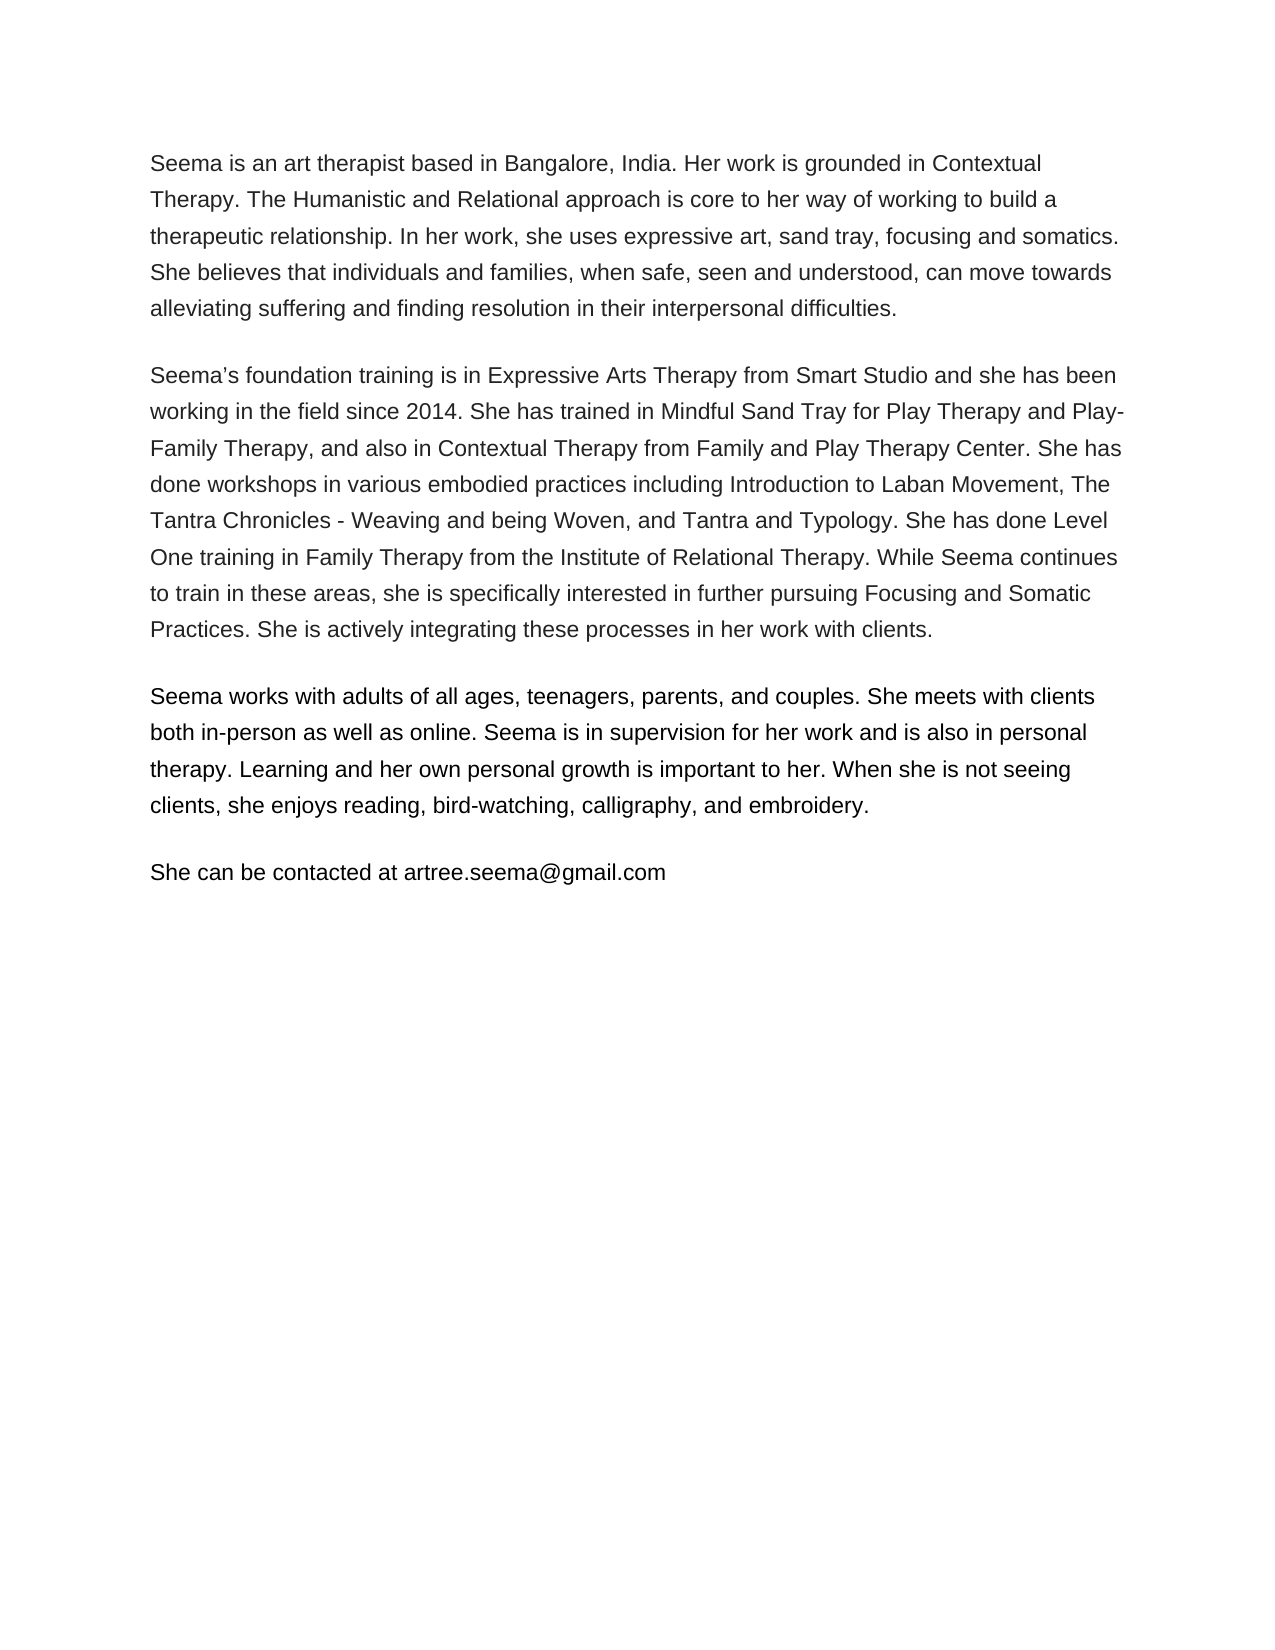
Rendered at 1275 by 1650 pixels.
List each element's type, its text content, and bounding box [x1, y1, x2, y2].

text Seema is an art therapist based in Bangalore, India. Her work is grounded in Contextual Therapy. The Humanistic and Relational approach is core to her way of working to build a therapeutic relationship. In her work, she uses expressive art, sand tray, focusing and somatics. She believes that individuals and families, when safe, seen and understood, can move towards alleviating suffering and finding resolution in their interpersonal difficulties. [150, 150, 1125, 322]
text Seema’s foundation training is in Expressive Arts Therapy from Smart Studio and she has been working in the field since 2014. She has trained in Mindful Sand Tray for Play Therapy and Play-Family Therapy, and also in Contextual Therapy from Family and Play Therapy Center. She has done workshops in various embodied practices including Introduction to Laban Movement, The Tantra Chronicles - Weaving and being Woven, and Tantra and Typology. She has done Level One training in Family Therapy from the Institute of Relational Therapy. While Seema continues to train in these areas, she is specifically interested in further pursuing Focusing and Somatic Practices. She is actively integrating these processes in her work with clients. [150, 362, 1125, 643]
text both in-person as well as online. Seema is in supervision for her work and is also in personal therapy. Learning and her own personal growth is important to her. When she is not seeing clients, she enjoys reading, bird-watching, calligraphy, and embroidery. [150, 719, 1125, 818]
text Seema works with adults of all ages, teenagers, parents, and couples. She meets with clients [150, 683, 1125, 709]
text She can be contacted at artree.seema@gmail.com [150, 859, 1125, 885]
